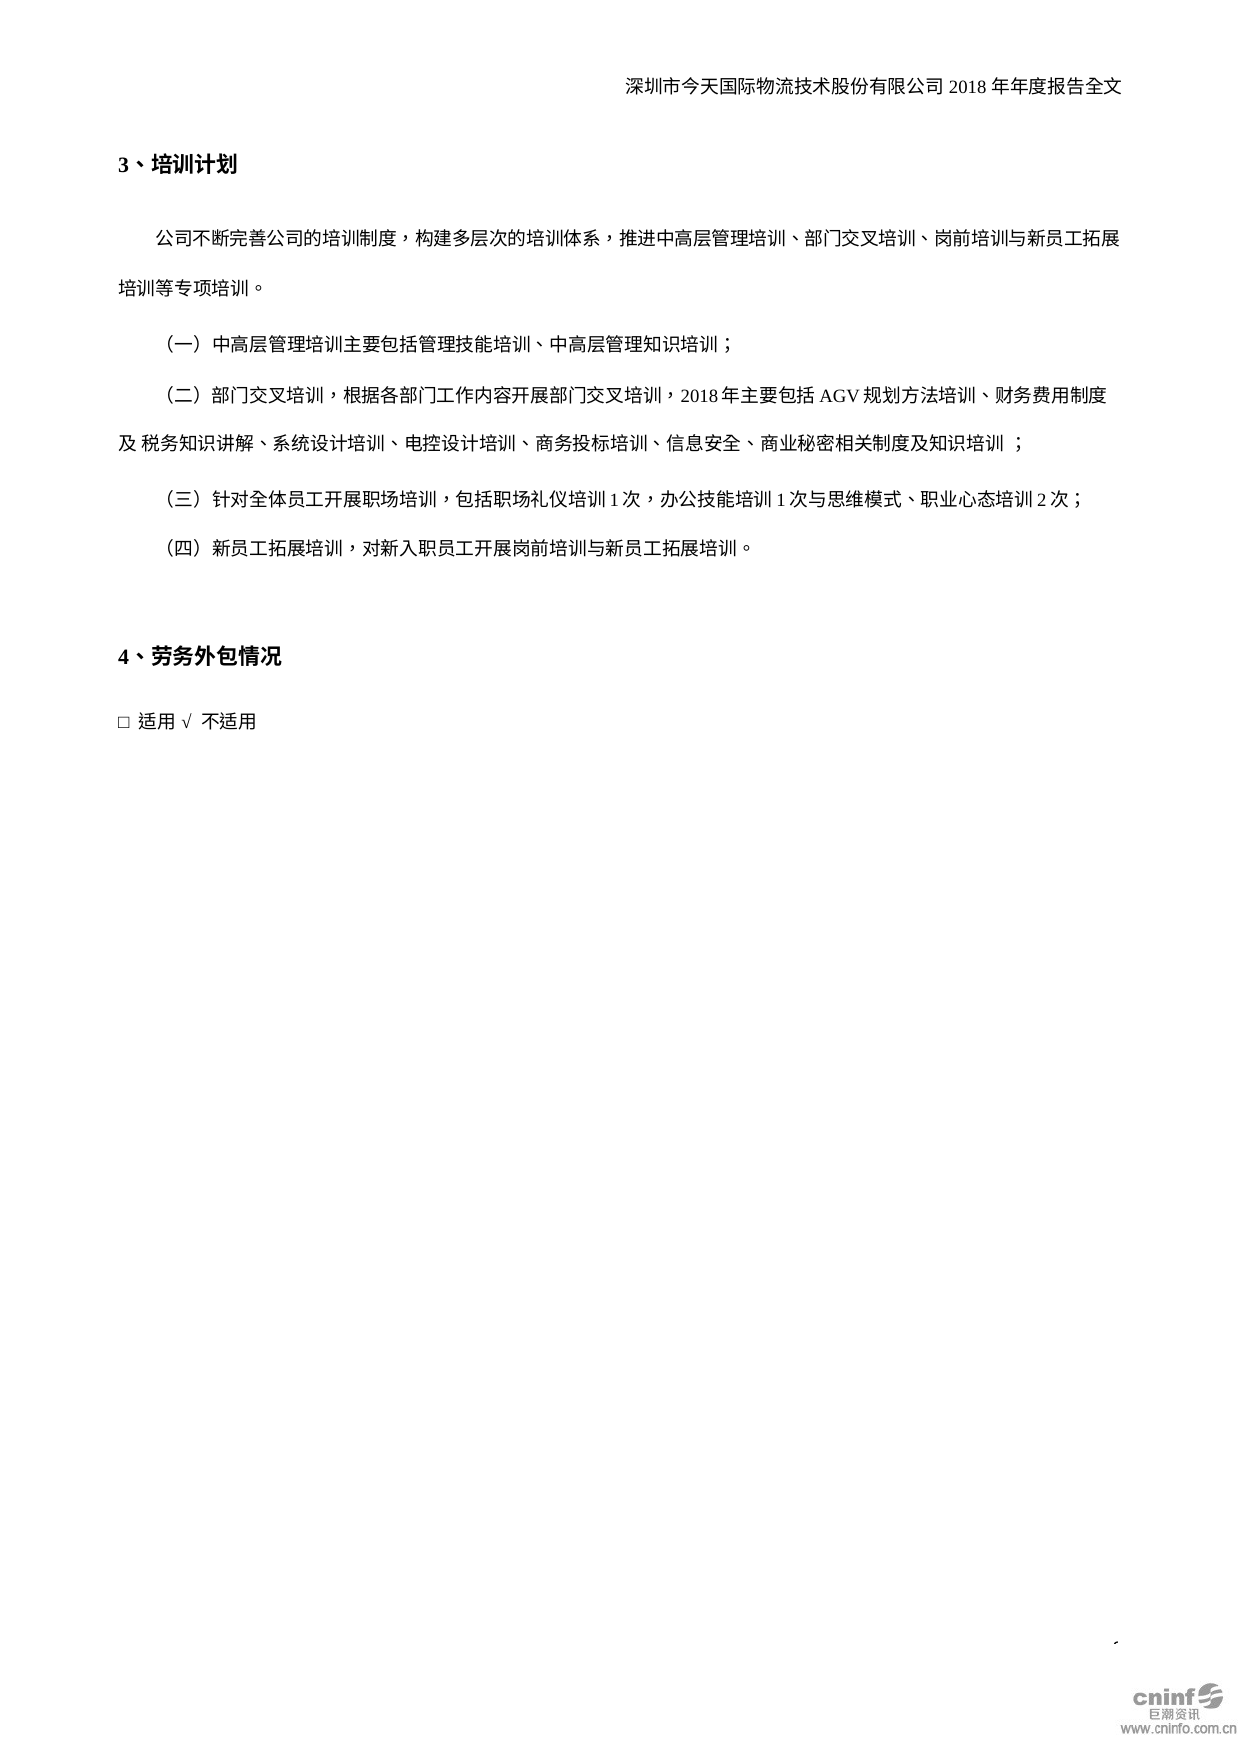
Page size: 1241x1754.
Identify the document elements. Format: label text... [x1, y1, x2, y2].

text （四）新员工拓展培训，对新入职员工开展岗前培训与新员工拓展培训。 [156, 535, 1124, 561]
subtitle 3、培训计划 [118, 149, 1124, 179]
text （三）针对全体员工开展职场培训，包括职场礼仪培训1次，办公技能培训1次与思维模式、职业心态培训2次； [156, 486, 1124, 511]
text （一）中高层管理培训主要包括管理技能培训、中高层管理知识培训； [156, 332, 1124, 357]
text （二）部门交叉培训，根据各部门工作内容开展部门交叉培训，2018年主要包括AGV规划方法培训、财务费用制度及 税务知识讲解、系统设计培训、电控设计培训、商务投标培训、信息安全、商业秘密相关制度及知识培训 ； [118, 382, 1124, 456]
picture [1115, 1680, 1240, 1737]
text 公司不断完善公司的培训制度，构建多层次的培训体系，推进中高层管理培训、部门交叉培训、岗前培训与新员工拓展 培训等专项培训。 [118, 225, 1124, 301]
subtitle 4、劳务外包情况 [118, 641, 1124, 671]
text □ 适用 √ 不适用 [118, 708, 1124, 734]
